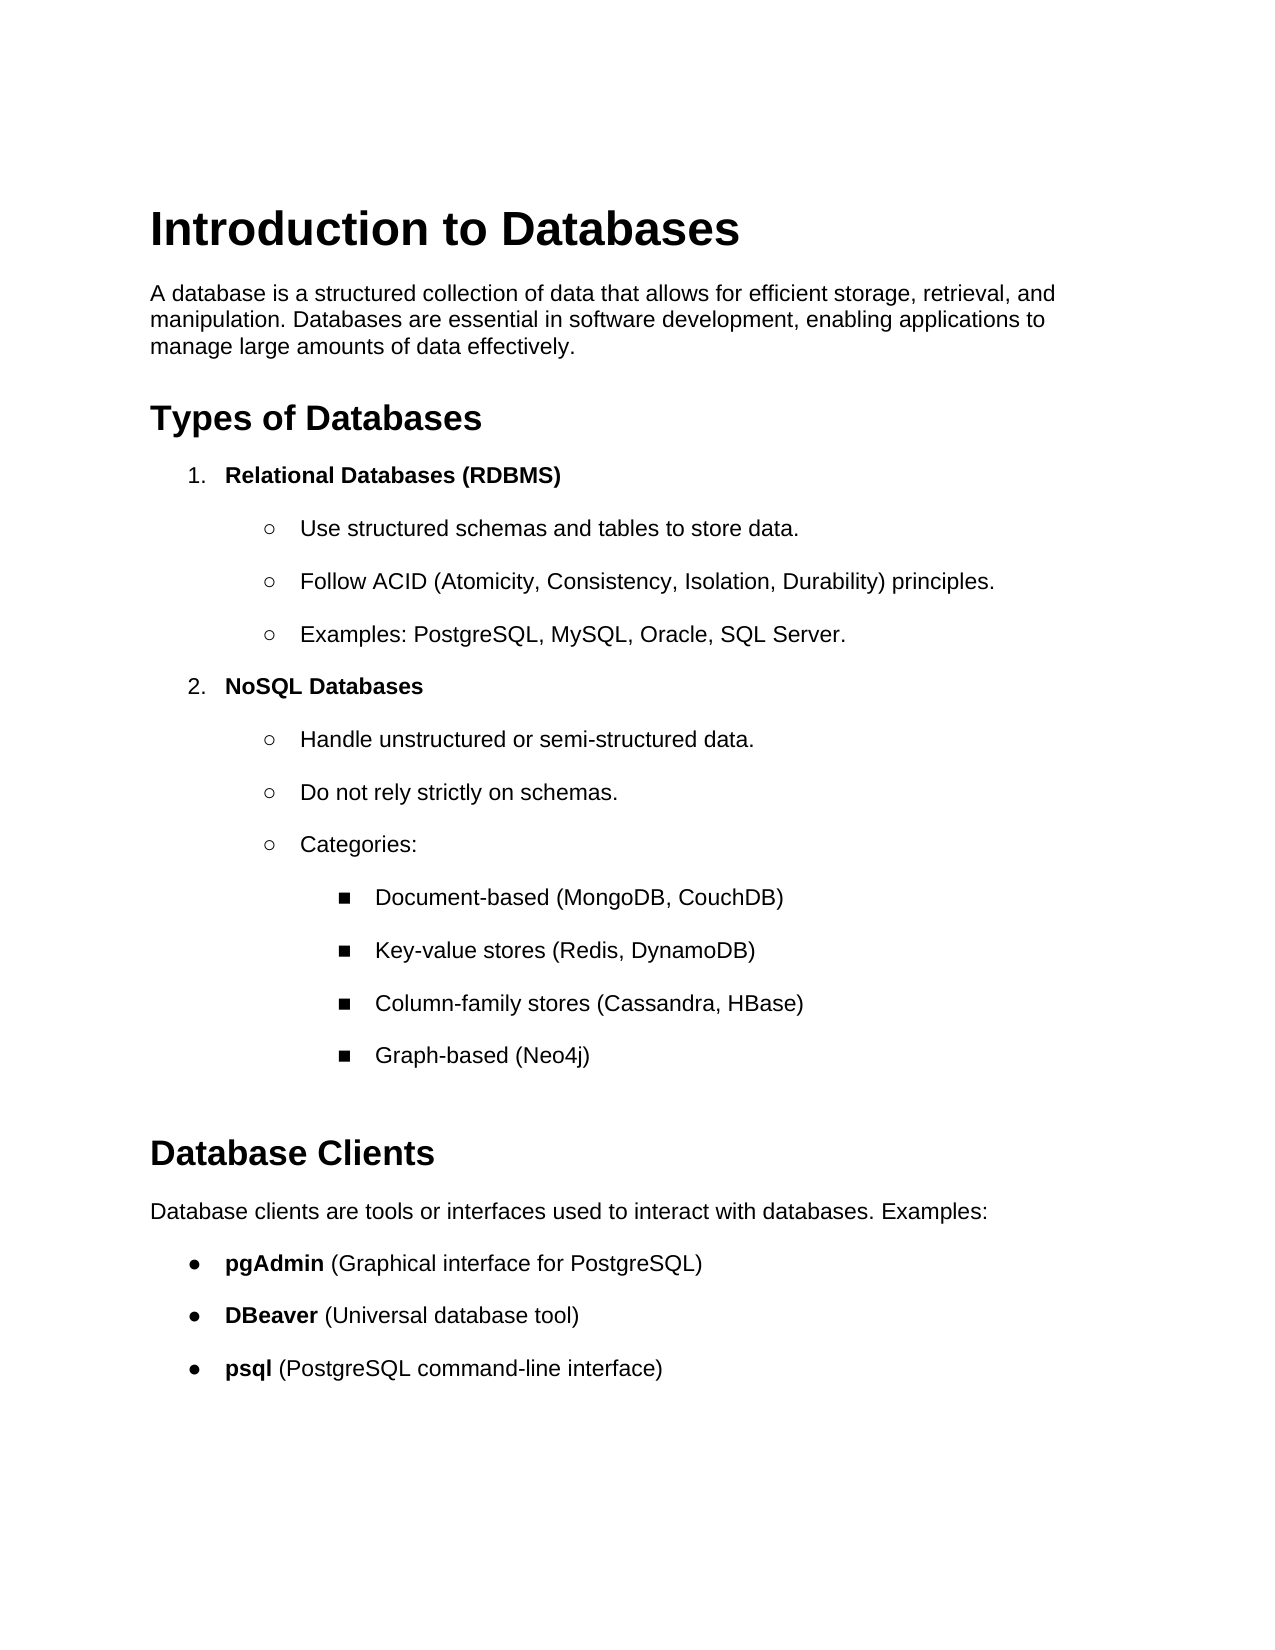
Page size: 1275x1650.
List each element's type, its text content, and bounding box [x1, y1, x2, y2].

subtitle Types of Databases [150, 397, 1125, 437]
list psql (PostgreSQL command-line interface) [187, 1355, 1125, 1408]
list Use structured schemas and tables to store data. [262, 515, 1125, 568]
subtitle Introduction to Databases [150, 200, 1125, 255]
subtitle Database Clients [150, 1132, 1125, 1173]
text A database is a structured collection of data that allows for efficient storage, retrieval, and manipulation. Databases are essential in software development, enabling applications to manage large amounts of data effectively. [150, 280, 1125, 359]
list DBeaver (Universal database tool) [187, 1302, 1125, 1355]
list Do not rely strictly on schemas. [262, 779, 1125, 831]
list Relational Databases (RDBMS) [187, 462, 1125, 515]
list Categories: [262, 831, 1125, 884]
list Examples: PostgreSQL, MySQL, Oracle, SQL Server. [262, 621, 1125, 673]
list Follow ACID (Atomicity, Consistency, Isolation, Durability) principles. [262, 568, 1125, 621]
list Column-family stores (Cassandra, HBase) [337, 989, 1125, 1042]
text Database clients are tools or interfaces used to interact with databases. Examples: [150, 1198, 1125, 1224]
list pgAdmin (Graphical interface for PostgreSQL) [187, 1249, 1125, 1302]
list Handle unstructured or semi-structured data. [262, 726, 1125, 779]
list Graph-based (Neo4j) [337, 1042, 1125, 1095]
list Key-value stores (Redis, DynamoDB) [337, 937, 1125, 989]
list NoSQL Databases [187, 673, 1125, 726]
list Document-based (MongoDB, CouchDB) [337, 884, 1125, 937]
